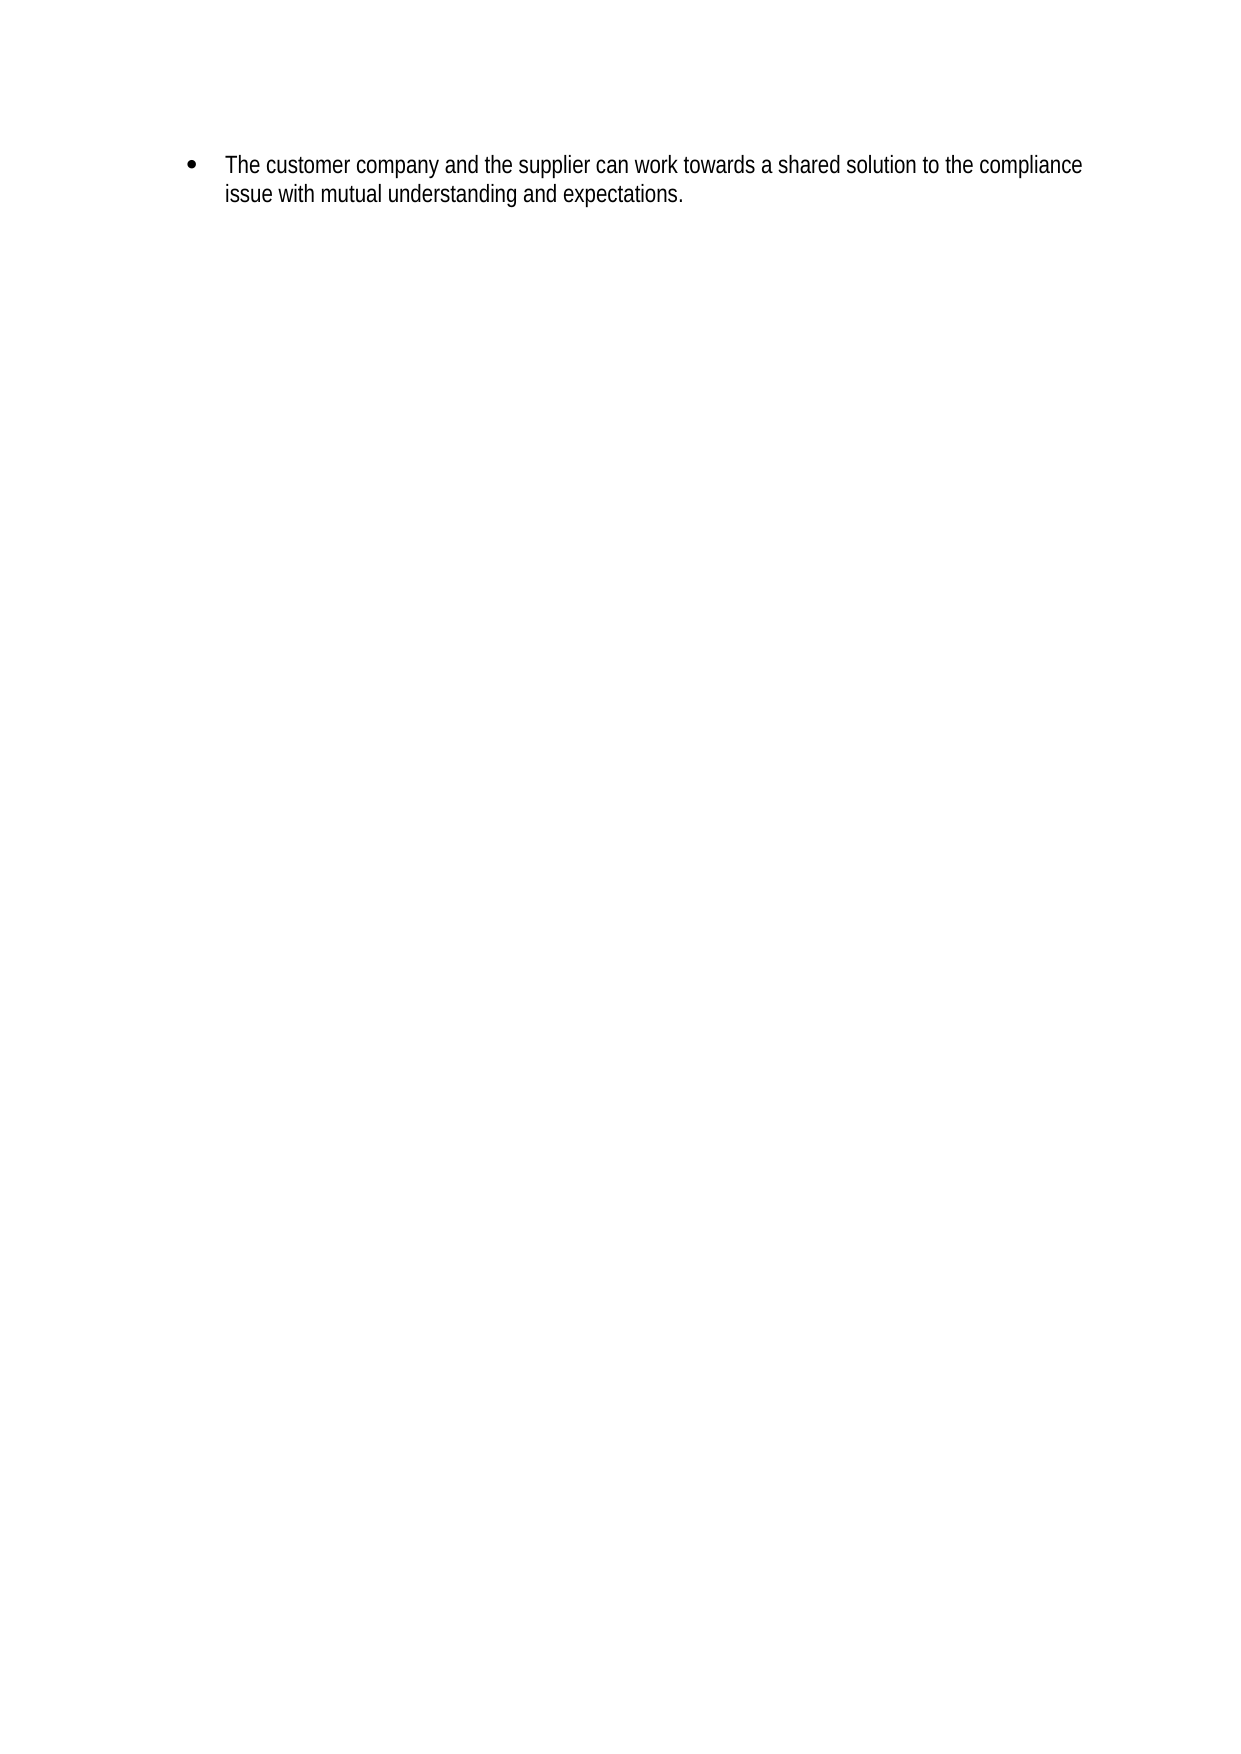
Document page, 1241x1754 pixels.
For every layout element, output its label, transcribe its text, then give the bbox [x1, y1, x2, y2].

list The customer company and the supplier can work towards a shared solution to the compliance issue with mutual understanding and expectations. [187, 150, 1090, 207]
